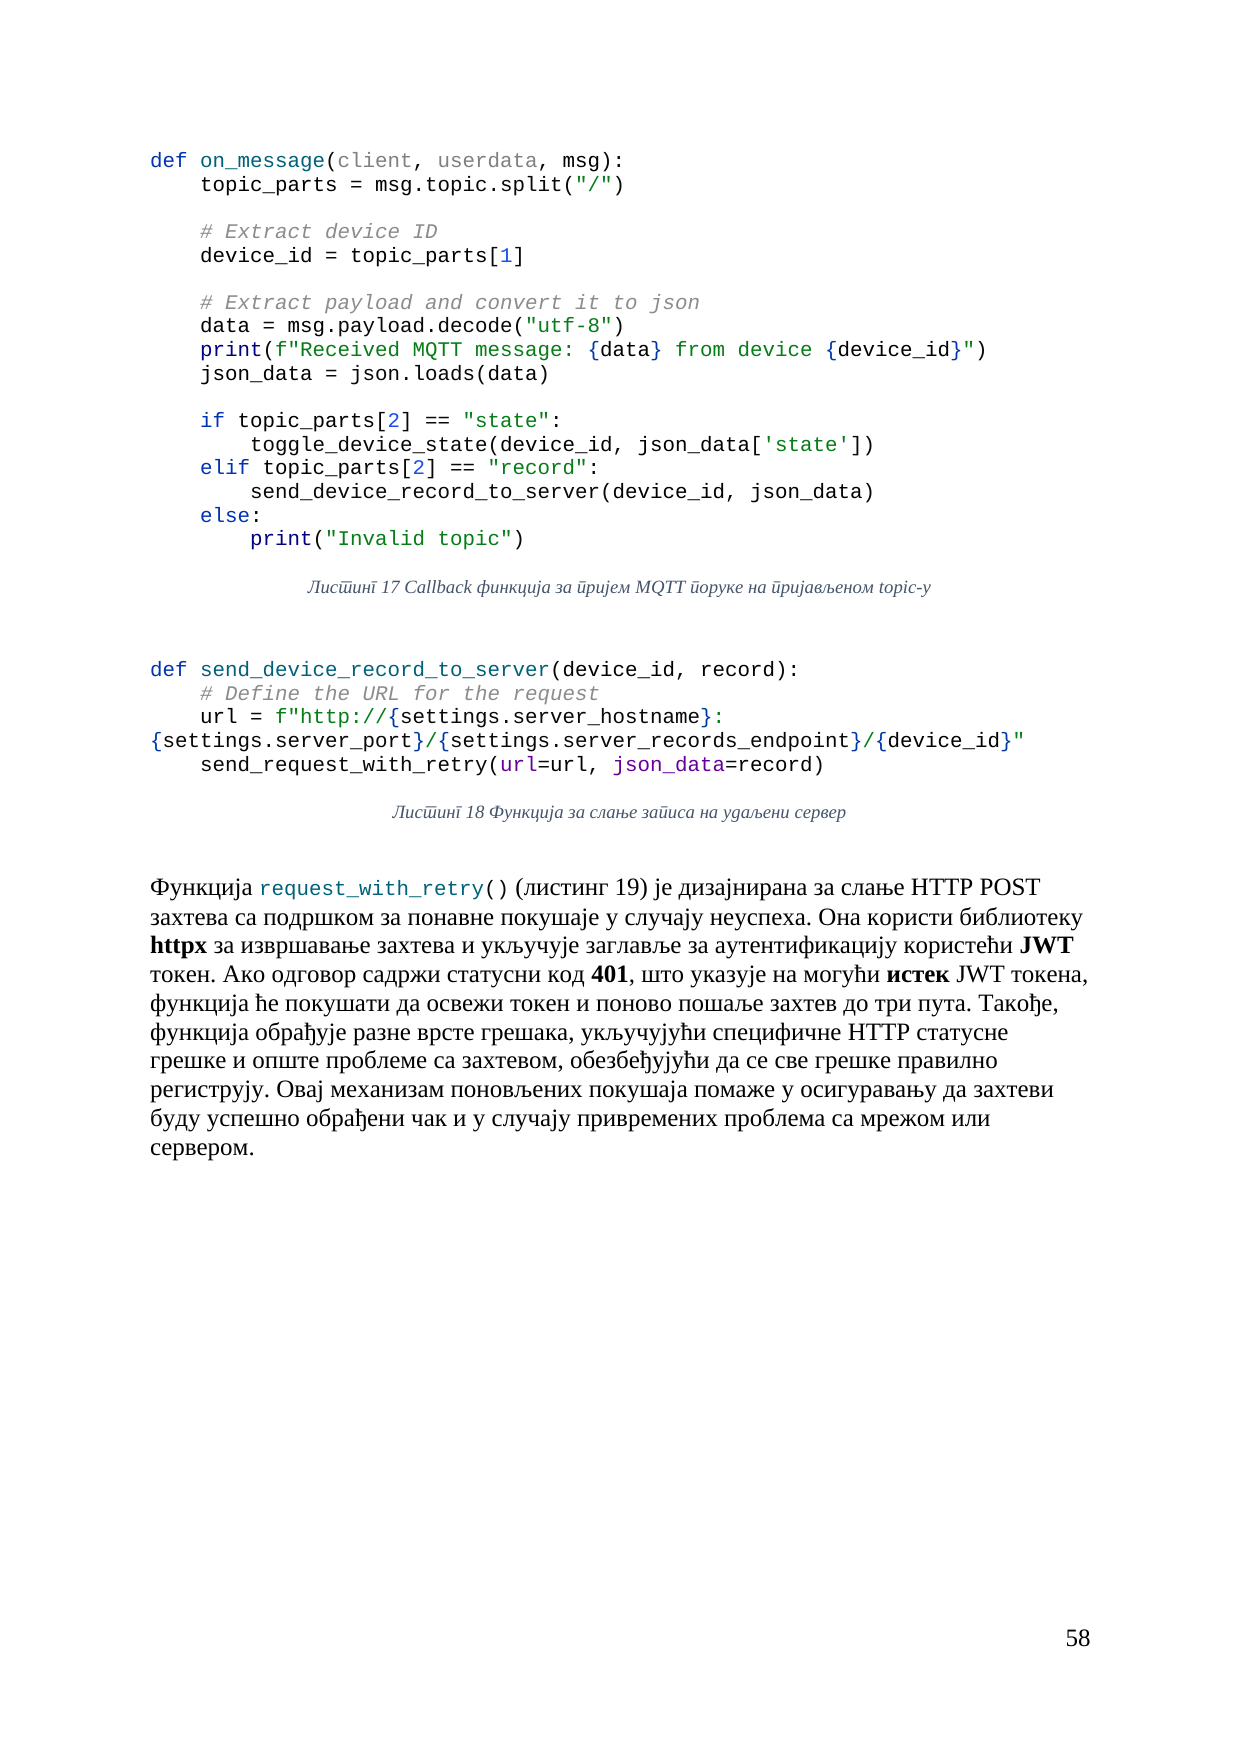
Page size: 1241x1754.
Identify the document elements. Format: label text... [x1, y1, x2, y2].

text def on_message(client, userdata, msg): topic_parts = msg.topic.split("/") # Extract device ID device_id = topic_parts[1] # Extract payload and convert it to json data = msg.payload.decode("utf-8") print(f"Received MQTT message: {data} from device {device_id}") json_data = json.loads(data) if topic_parts[2] == "state": toggle_device_state(device_id, json_data['state']) elif topic_parts[2] == "record": send_device_record_to_server(device_id, json_data) else: print("Invalid topic") [150, 150, 1090, 552]
text Функција request_with_retry() (листинг 19) је дизајнирана за слање HTTP POST захтева са подршком за понавне покушаје у случају неуспеха. Она користи библиотеку httpx за извршавање захтева и укључује заглавље за аутентификацију користећи JWT токен. Ако одговор садржи статусни код 401, што указује на могући истек JWT токена, функција ће покушати да освежи токен и поново пошаље захтев до три пута. Такође, функција обрађује разне врсте грешака, укључујући специфичне HTTP статусне грешке и опште проблеме са захтевом, обезбеђујући да се све грешке правилно региструју. Овај механизам поновљених покушаја помаже у осигуравању да захтеви буду успешно обрађени чак и у случају привремених проблема са мрежом или сервером. [150, 872, 1090, 1161]
text Листинг 18 Функција за слање записа на удаљени сервер [150, 801, 1090, 823]
text Листинг 17 Callback финкција за пријем MQTT поруке на пријављеном topic-у [150, 576, 1090, 597]
text def send_device_record_to_server(device_id, record): # Define the URL for the request url = f"http://{settings.server_hostname}:{settings.server_port}/{settings.server_records_endpoint}/{device_id}" send_request_with_retry(url=url, json_data=record) [150, 659, 1090, 777]
